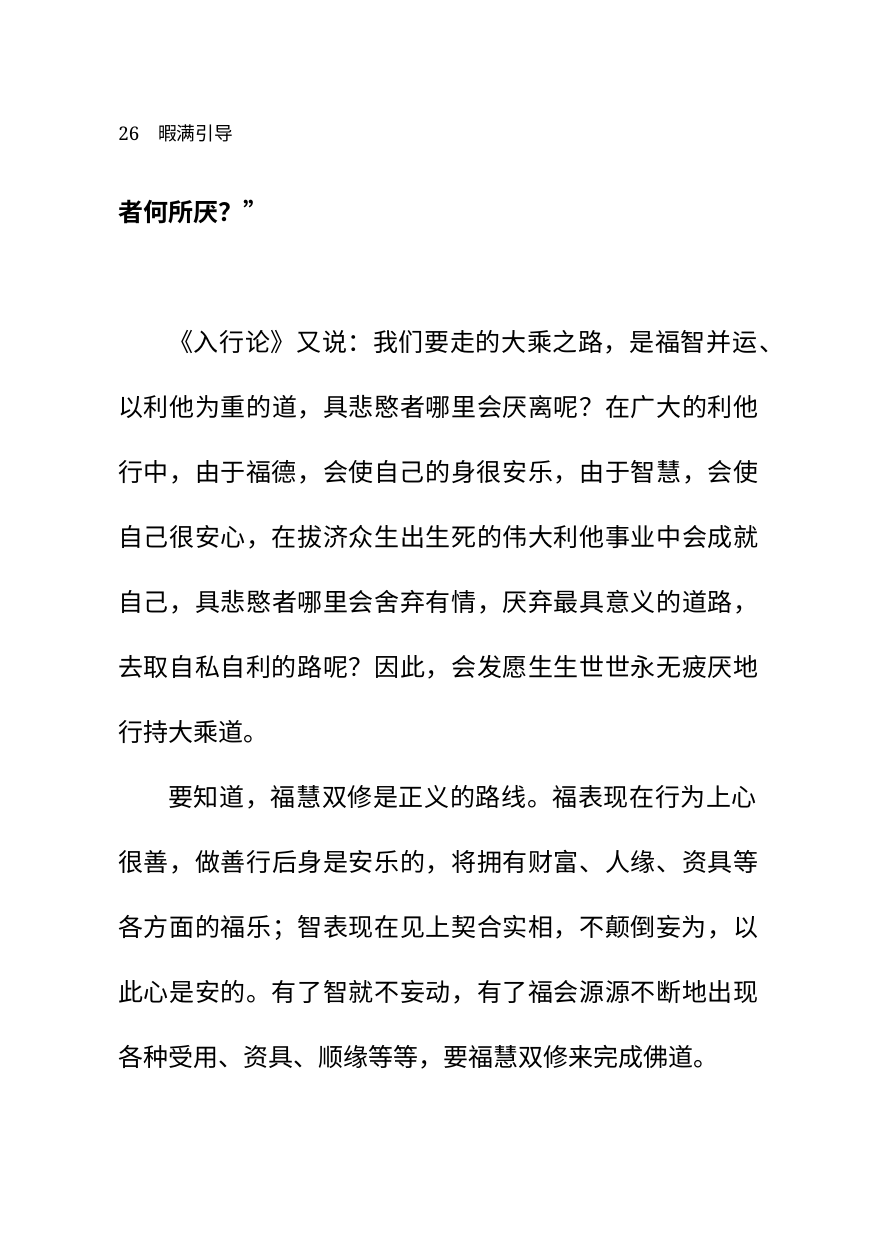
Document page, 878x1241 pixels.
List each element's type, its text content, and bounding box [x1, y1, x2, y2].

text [118, 178, 759, 243]
text 要知道，福慧双修是正义的路线。福表现在行为上心很善，做善行后身是安乐的，将拥有财富、人缘、资具等各方面的福乐；智表现在见上契合实相，不颠倒妄为，以此心是安的。有了智就不妄动，有了福会源源不断地出现各种受用、资具、顺缘等等，要福慧双修来完成佛道。 [118, 763, 759, 1088]
text 《入行论》又说：我们要走的大乘之路，是福智并运、以利他为重的道，具悲愍者哪里会厌离呢？在广大的利他行中，由于福德，会使自己的身很安乐，由于智慧，会使自己很安心，在拔济众生出生死的伟大利他事业中会成就自己，具悲愍者哪里会舍弃有情，厌弃最具意义的道路，去取自私自利的路呢？因此，会发愿生生世世永无疲厌地行持大乘道。 [118, 308, 759, 763]
